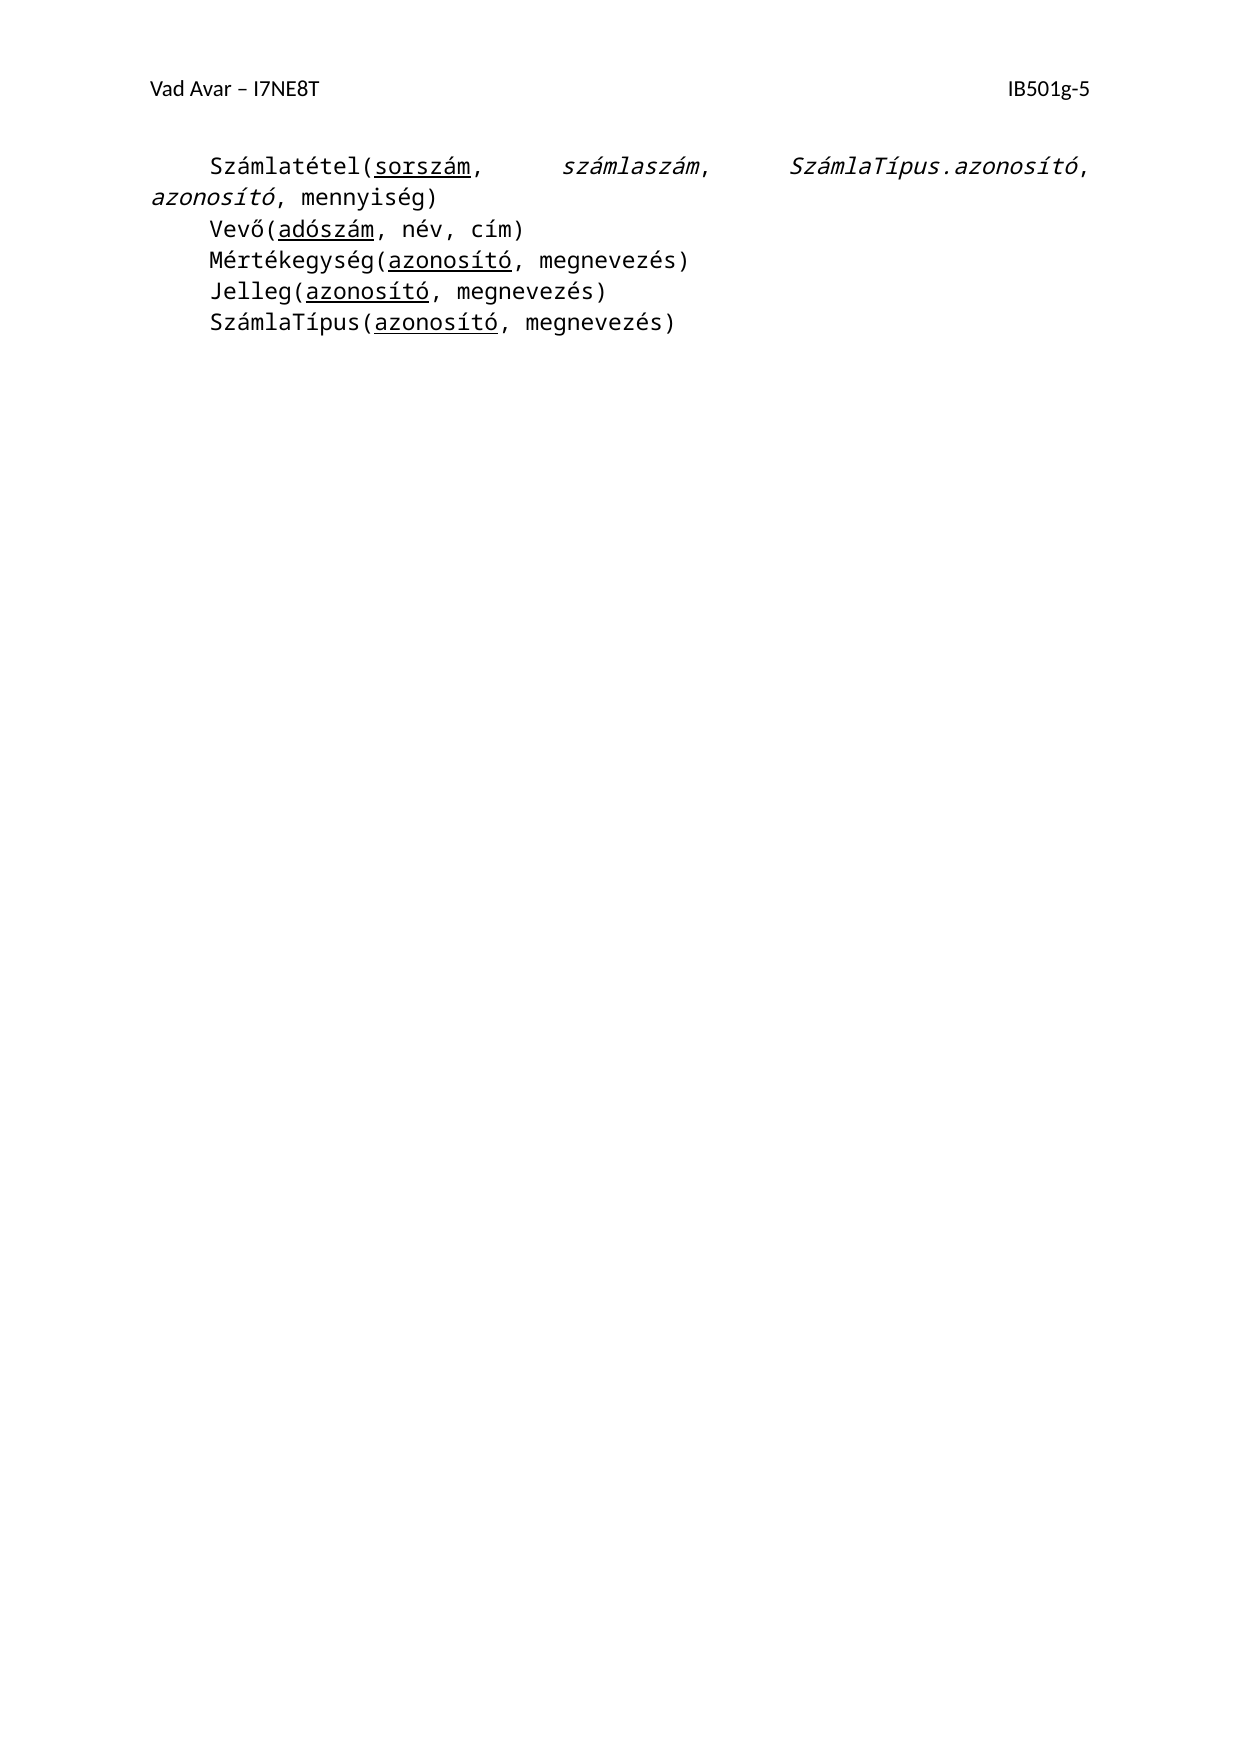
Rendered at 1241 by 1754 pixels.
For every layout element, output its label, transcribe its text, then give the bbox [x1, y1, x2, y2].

text Számlatétel(sorszám, számlaszám, SzámlaTípus.azonosító, azonosító, mennyiség) [150, 150, 1090, 212]
text Vevő(adószám, név, cím) [150, 212, 1090, 244]
text Jelleg(azonosító, megnevezés) [150, 275, 1090, 306]
text SzámlaTípus(azonosító, megnevezés) [150, 306, 1090, 337]
text Mértékegység(azonosító, megnevezés) [150, 244, 1090, 275]
